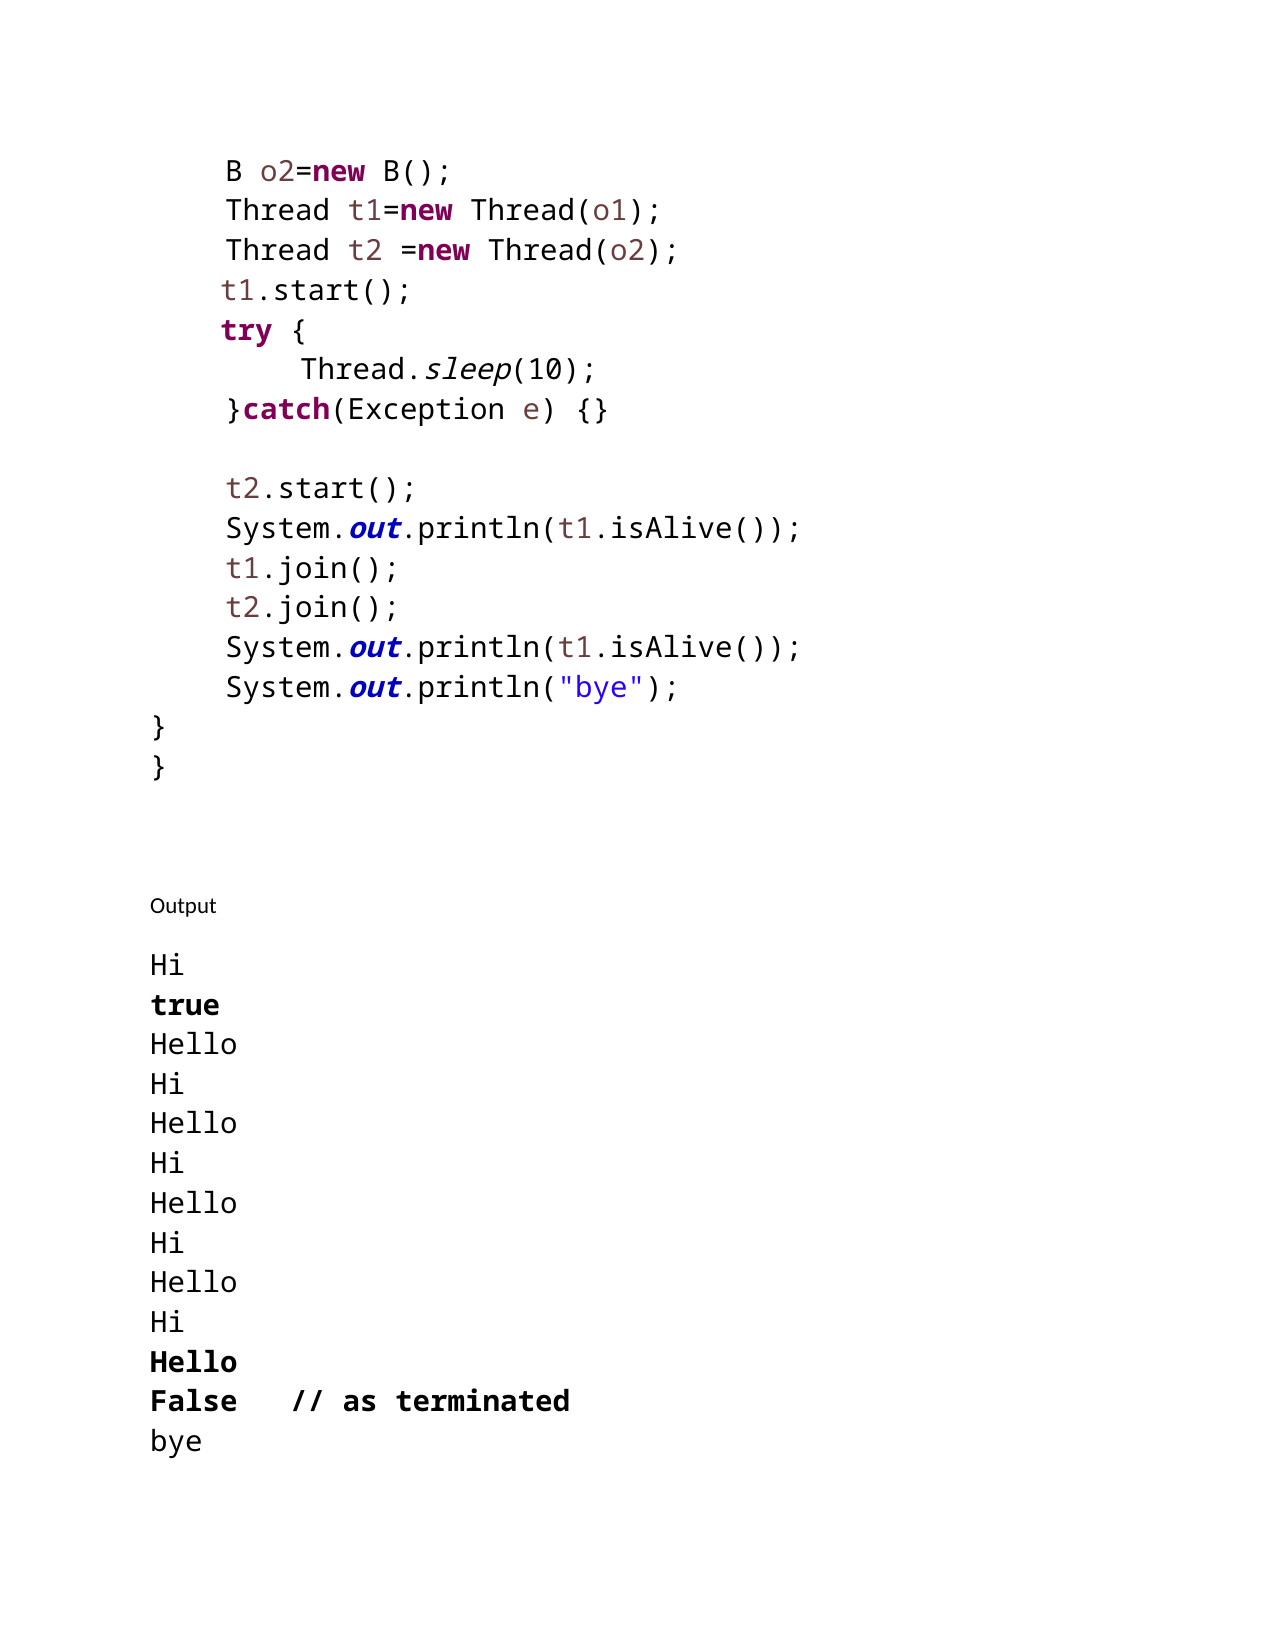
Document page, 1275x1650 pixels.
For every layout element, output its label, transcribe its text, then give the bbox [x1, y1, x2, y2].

text Thread t2 =new Thread(o2); [150, 229, 1125, 269]
text False // as terminated [150, 1381, 1125, 1420]
text B o2=new B(); [150, 150, 1125, 190]
text Hi [150, 944, 1125, 984]
text } [150, 706, 1125, 745]
text Thread.sleep(10); [150, 348, 1125, 388]
text Thread t1=new Thread(o1); [150, 190, 1125, 229]
text }catch(Exception e) {} [150, 388, 1125, 428]
text Hello [150, 1182, 1125, 1222]
text Hello [150, 1341, 1125, 1381]
text true [150, 984, 1125, 1023]
text Output [150, 891, 1125, 919]
text } [150, 745, 1125, 785]
text try { [150, 309, 1125, 348]
text System.out.println(t1.isAlive()); [150, 507, 1125, 547]
text Hi [150, 1301, 1125, 1341]
text bye [150, 1420, 1125, 1460]
text Hello [150, 1023, 1125, 1063]
text System.out.println("bye"); [150, 666, 1125, 706]
text t2.join(); [150, 587, 1125, 626]
text t1.start(); [150, 269, 1125, 309]
text t1.join(); [150, 547, 1125, 587]
text t2.start(); [150, 467, 1125, 507]
text Hi [150, 1142, 1125, 1182]
text Hello [150, 1103, 1125, 1142]
text Hello [150, 1262, 1125, 1301]
text Hi [150, 1063, 1125, 1103]
text System.out.println(t1.isAlive()); [150, 626, 1125, 666]
text Hi [150, 1222, 1125, 1262]
